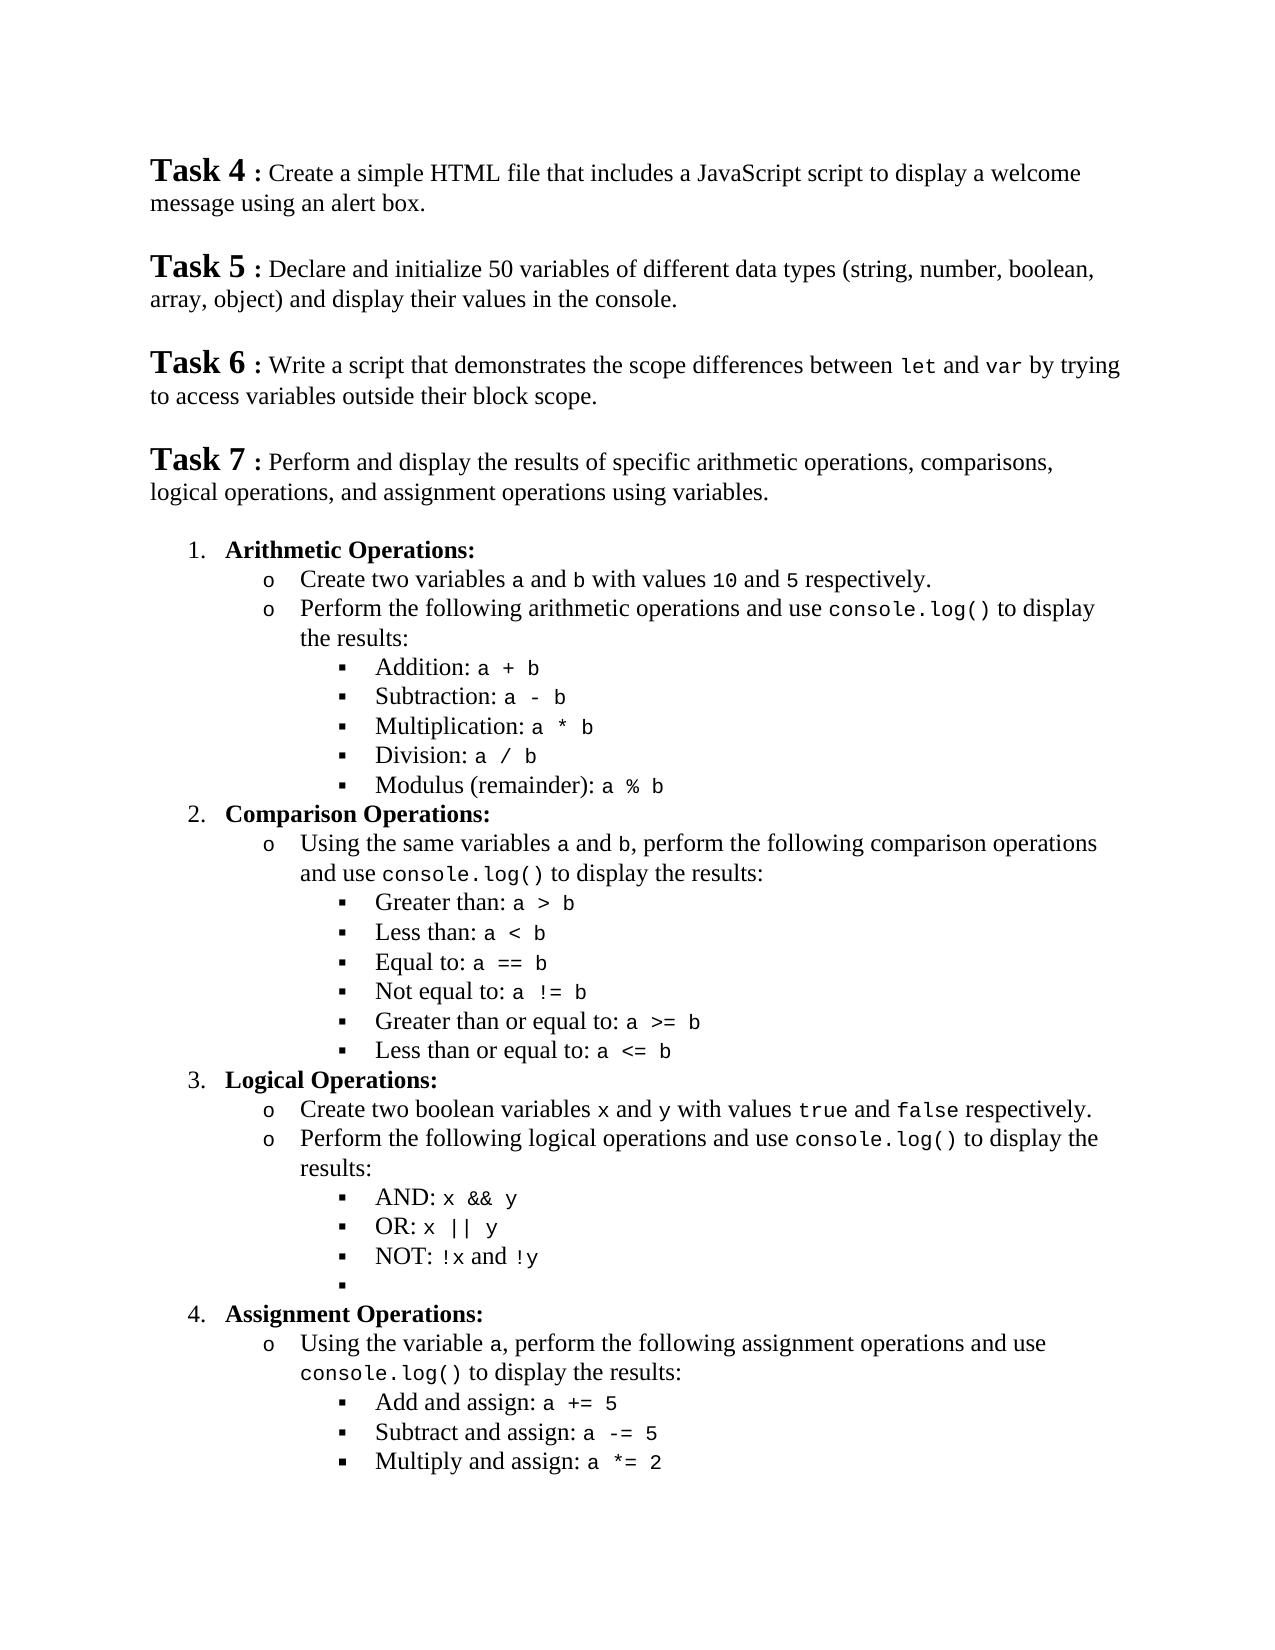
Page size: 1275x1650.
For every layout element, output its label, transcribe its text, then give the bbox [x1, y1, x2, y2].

list Perform the following logical operations and use console.log() to display the results: [262, 1123, 1125, 1182]
text Task 4 : Create a simple HTML file that includes a JavaScript script to display a welcome message using an alert box. [150, 150, 1125, 217]
list Comparison Operations: [187, 799, 1125, 828]
list Assignment Operations: [187, 1299, 1125, 1328]
list Modulus (remainder): a % b [337, 770, 1125, 799]
list AND: x && y [337, 1182, 1125, 1211]
list Less than: a < b [337, 917, 1125, 947]
list Less than or equal to: a <= b [337, 1035, 1125, 1065]
list Greater than: a > b [337, 887, 1125, 917]
list Arithmetic Operations: [187, 535, 1125, 564]
list Multiplication: a * b [337, 711, 1125, 740]
text Task 5 : Declare and initialize 50 variables of different data types (string, number, boolean, array, object) and display their values in the console. [150, 246, 1125, 313]
list Not equal to: a != b [337, 976, 1125, 1006]
list Multiply and assign: a *= 2 [337, 1446, 1125, 1476]
list Greater than or equal to: a >= b [337, 1006, 1125, 1035]
list Create two boolean variables x and y with values true and false respectively. [262, 1094, 1125, 1123]
list Subtraction: a - b [337, 681, 1125, 711]
text Task 7 : Perform and display the results of specific arithmetic operations, comparisons, logical operations, and assignment operations using variables. [150, 439, 1125, 506]
list OR: x || y [337, 1211, 1125, 1241]
list Using the same variables a and b, perform the following comparison operations and use console.log() to display the results: [262, 828, 1125, 887]
text Task 6 : Write a script that demonstrates the scope differences between let and var by trying to access variables outside their block scope. [150, 342, 1125, 409]
list Addition: a + b [337, 652, 1125, 681]
list Add and assign: a += 5 [337, 1387, 1125, 1417]
list Logical Operations: [187, 1065, 1125, 1094]
list Equal to: a == b [337, 947, 1125, 976]
list Using the variable a, perform the following assignment operations and use console.log() to display the results: [262, 1328, 1125, 1387]
list Subtract and assign: a -= 5 [337, 1417, 1125, 1446]
list Division: a / b [337, 740, 1125, 770]
list NOT: !x and !y [337, 1241, 1125, 1270]
list Create two variables a and b with values 10 and 5 respectively. [262, 564, 1125, 593]
list Perform the following arithmetic operations and use console.log() to display the results: [262, 593, 1125, 652]
